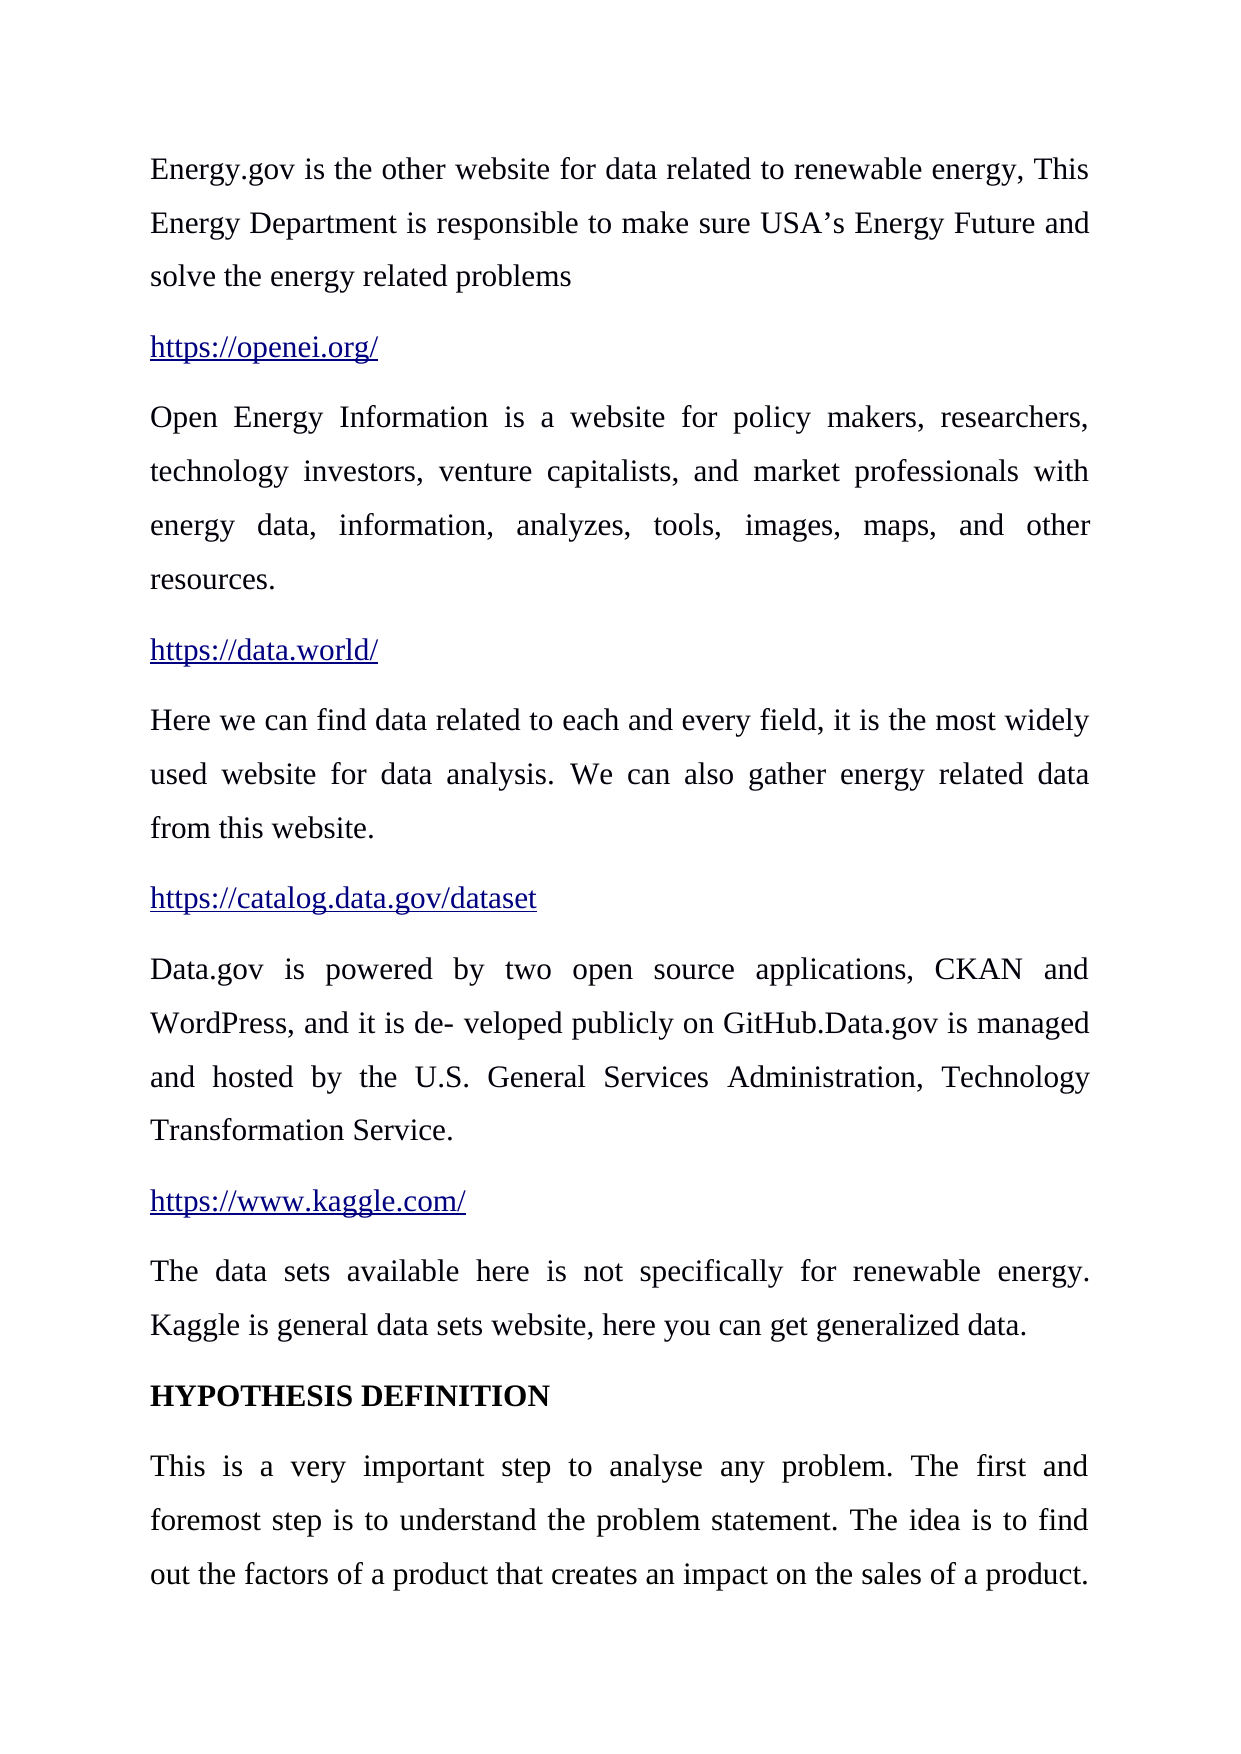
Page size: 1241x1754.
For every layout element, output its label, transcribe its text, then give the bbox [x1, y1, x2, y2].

text Open Energy Information is a website for policy makers, researchers, technology investors, venture capitalists, and market professionals with energy data, information, analyzes, tools, images, maps, and other resources. [150, 399, 1090, 596]
text https://openei.org/ [150, 328, 1090, 364]
text https://data.world/ [150, 631, 1090, 667]
text https://catalog.data.gov/dataset [150, 879, 1090, 916]
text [150, 1448, 1090, 1591]
text The data sets available here is not specifically for renewable energy. Kaggle is general data sets website, here you can get generalized data. [150, 1253, 1090, 1342]
text HYPOTHESIS DEFINITION [150, 1377, 1090, 1413]
text Here we can find data related to each and every field, it is the most widely used website for data analysis. We can also gather energy related data from this website. [150, 701, 1090, 845]
text Data.gov is powered by two open source applications, CKAN and WordPress, and it is de- veloped publicly on GitHub.Data.gov is managed and hosted by the U.S. General Services Administration, Technology Transformation Service. [150, 950, 1090, 1148]
text Energy.gov is the other website for data related to renewable energy, This Energy Department is responsible to make sure USA’s Energy Future and solve the energy related problems [150, 150, 1090, 294]
text https://www.kaggle.com/ [150, 1182, 1090, 1218]
